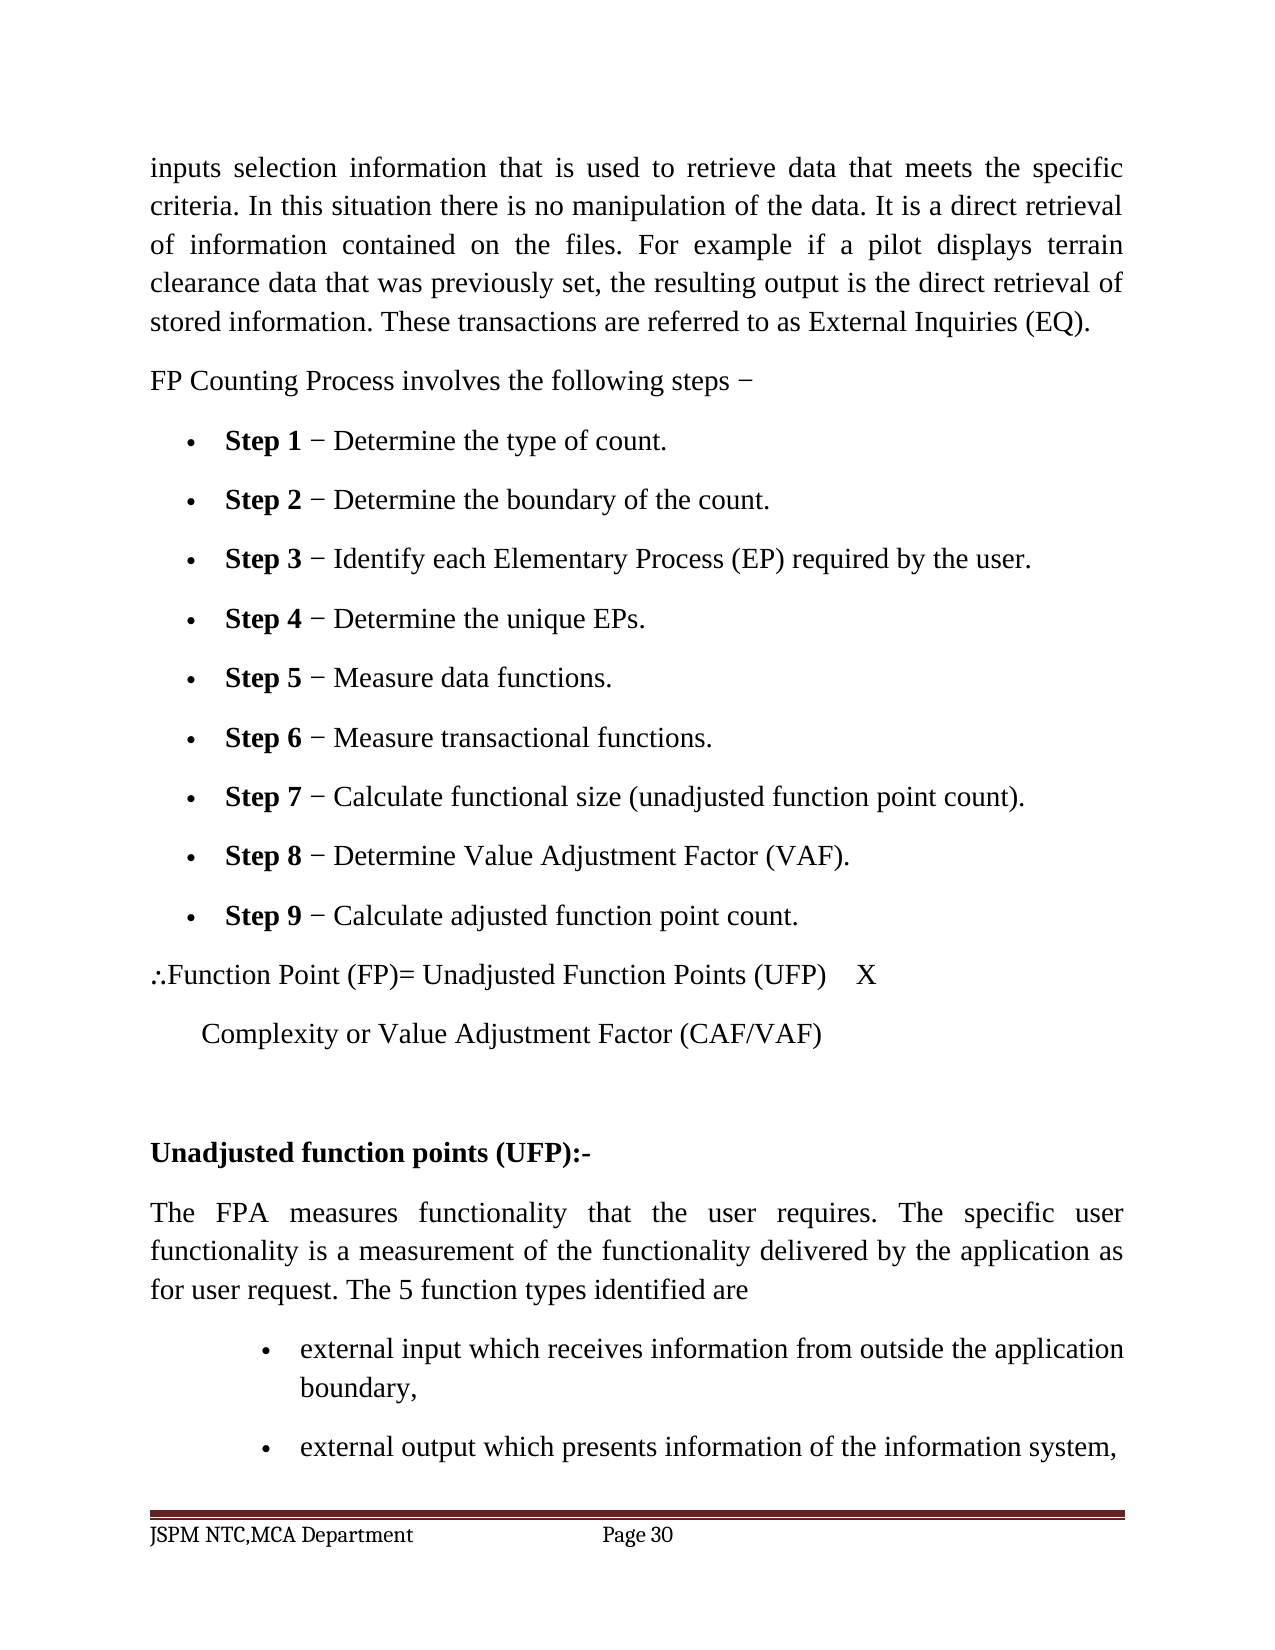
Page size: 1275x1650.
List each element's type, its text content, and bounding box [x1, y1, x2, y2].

list external output which presents information of the information system, [262, 1429, 1125, 1463]
list external input which receives information from outside the application boundary, [262, 1331, 1125, 1403]
list Step 8 − Determine Value Adjustment Factor (VAF). [187, 838, 1125, 872]
text Unadjusted function points (UFP):- [150, 1135, 1125, 1169]
text ⸫Function Point (FP)= Unadjusted Function Points (UFP) X [150, 957, 1125, 991]
list Step 9 − Calculate adjusted function point count. [187, 898, 1125, 931]
text The FPA measures functionality that the user requires. The specific user functionality is a measurement of the functionality delivered by the application as for user request. The 5 function types identified are [150, 1195, 1125, 1305]
list Step 4 − Determine the unique EPs. [187, 601, 1125, 634]
text FP Counting Process involves the following steps − [150, 363, 1125, 397]
list Step 6 − Measure transactional functions. [187, 720, 1125, 753]
list Step 2 − Determine the boundary of the count. [187, 482, 1125, 516]
list Step 7 − Calculate functional size (unadjusted function point count). [187, 779, 1125, 813]
list Step 1 − Determine the type of count. [187, 423, 1125, 456]
list Step 3 − Identify each Elementary Process (EP) required by the user. [187, 542, 1125, 575]
text Complexity or Value Adjustment Factor (CAF/VAF) [150, 1017, 1125, 1050]
list Step 5 − Measure data functions. [187, 660, 1125, 694]
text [150, 150, 1125, 338]
